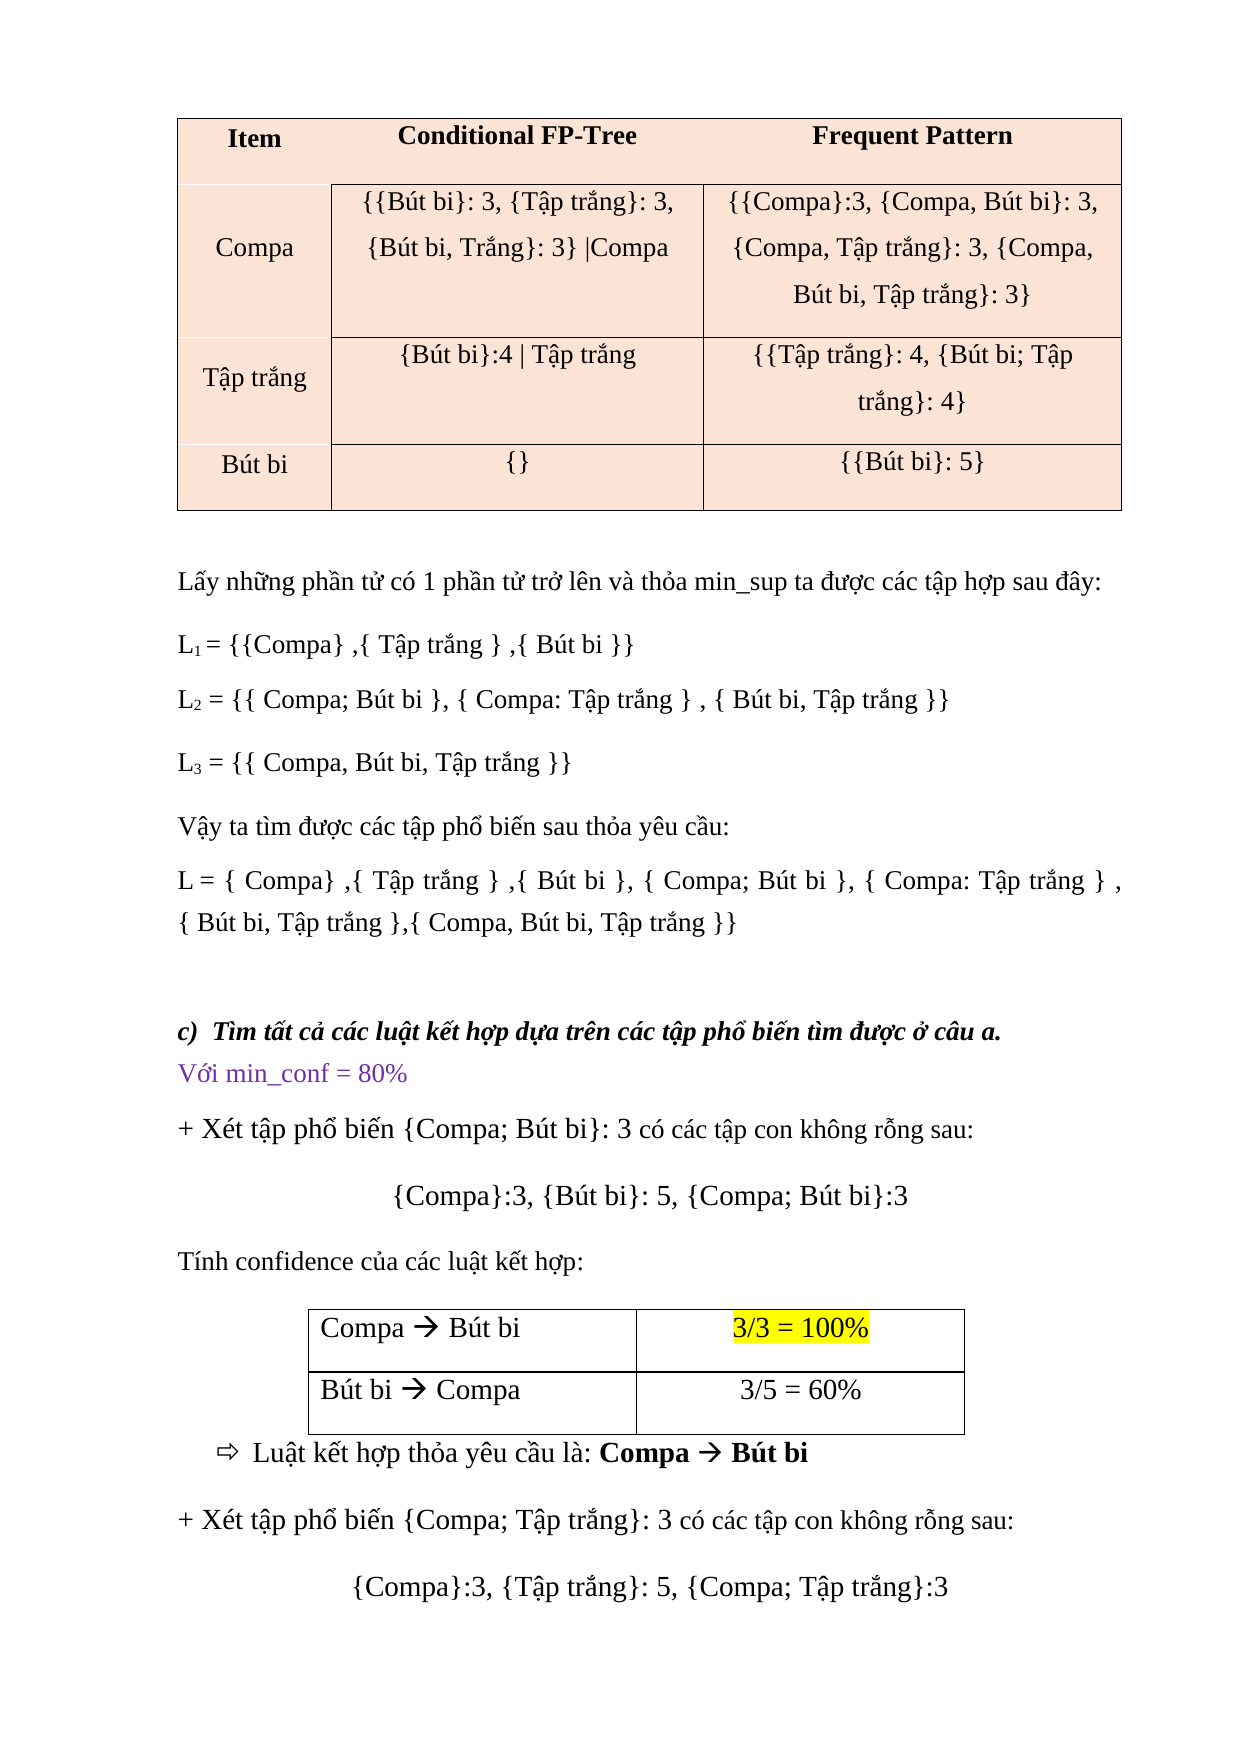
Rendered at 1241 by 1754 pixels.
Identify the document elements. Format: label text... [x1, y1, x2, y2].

text + Xét tập phổ biến {Compa; Tập trắng}: 3 có các tập con không rỗng sau: [177, 1502, 1122, 1536]
text L = { Compa} ,{ Tập trắng } ,{ Bút bi }, { Compa; Bút bi }, { Compa: Tập trắng } , { Bút bi, Tập trắng },{ Compa, Bút bi, Tập trắng }} [177, 864, 1122, 937]
table_cell 3/5 = 60% [637, 1373, 964, 1434]
subtitle c) Tìm tất cả các luật kết hợp dựa trên các tập phổ biến tìm được ở câu a. [177, 1015, 1122, 1046]
text Vậy ta tìm được các tập phổ biến sau thỏa yêu cầu: [177, 809, 1122, 841]
table_cell Tập trắng [178, 338, 331, 444]
text + Xét tập phổ biến {Compa; Bút bi}: 3 có các tập con không rỗng sau: [177, 1111, 1122, 1145]
text Tính confidence của các luật kết hợp: [177, 1245, 1122, 1277]
table_cell {{Compa}:3, {Compa, Bút bi}: 3, {Compa, Tập trắng}: 3, {Compa, Bút bi, Tập trắng}: 3} [704, 185, 1121, 337]
table_cell Bút bi [178, 445, 331, 509]
table_header Compa Bút bi [309, 1310, 636, 1371]
text L1 = {{Compa} ,{ Tập trắng } ,{ Bút bi }} [177, 628, 1122, 659]
list Luật kết hợp thỏa yêu cầu là: Compa Bút bi [215, 1435, 1122, 1469]
table_header 3/3 = 100% [637, 1310, 964, 1371]
text L3 = {{ Compa, Bút bi, Tập trắng }} [177, 746, 1122, 777]
table_cell Bút bi Compa [309, 1373, 636, 1434]
table_cell {{Tập trắng}: 4, {Bút bi; Tập trắng}: 4} [704, 338, 1121, 444]
text {Compa}:3, {Bút bi}: 5, {Compa; Bút bi}:3 [177, 1178, 1122, 1212]
table_header Item [178, 119, 331, 184]
table_cell {{Bút bi}: 5} [704, 445, 1121, 509]
text {Compa}:3, {Tập trắng}: 5, {Compa; Tập trắng}:3 [177, 1569, 1122, 1603]
table_cell Compa [178, 185, 331, 337]
text Lấy những phần tử có 1 phần tử trở lên và thỏa min_sup ta được các tập hợp sau đây: [177, 565, 1122, 596]
table_cell {} [332, 445, 703, 509]
table_cell {{Bút bi}: 3, {Tập trắng}: 3, {Bút bi, Trắng}: 3} |Compa [332, 185, 703, 337]
text Với min_conf = 80% [177, 1057, 1122, 1088]
table_header Frequent Pattern [703, 119, 1121, 184]
text L2 = {{ Compa; Bút bi }, { Compa: Tập trắng } , { Bút bi, Tập trắng }} [177, 683, 1122, 714]
table_header Conditional FP-Tree [331, 119, 703, 184]
table_cell {Bút bi}:4 | Tập trắng [332, 338, 703, 444]
